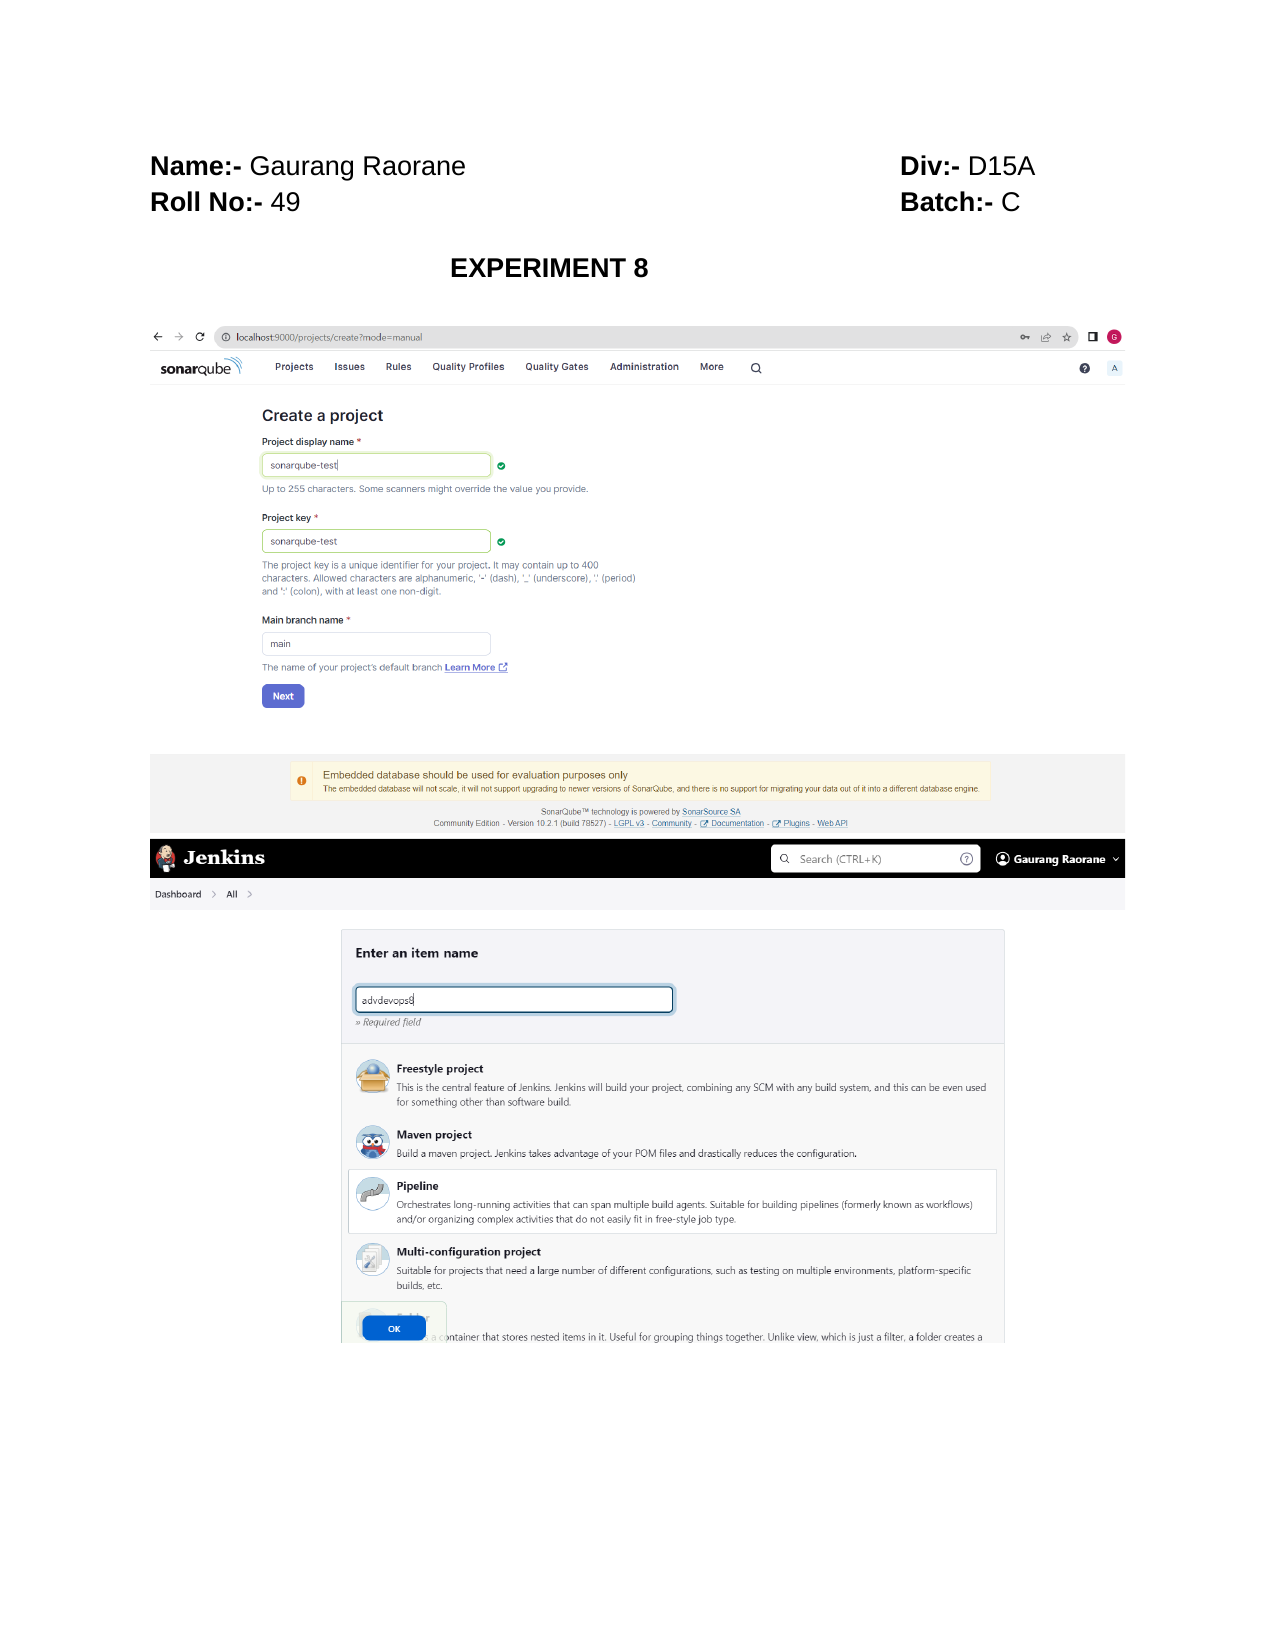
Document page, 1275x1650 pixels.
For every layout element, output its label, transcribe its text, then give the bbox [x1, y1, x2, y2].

picture [150, 836, 1125, 1343]
text Roll No:- 49 Batch:- C [150, 186, 1125, 217]
picture [150, 323, 1125, 833]
text EXPERIMENT 8 [375, 252, 1125, 283]
text Name:- Gaurang Raorane Div:- D15A [150, 150, 1125, 181]
